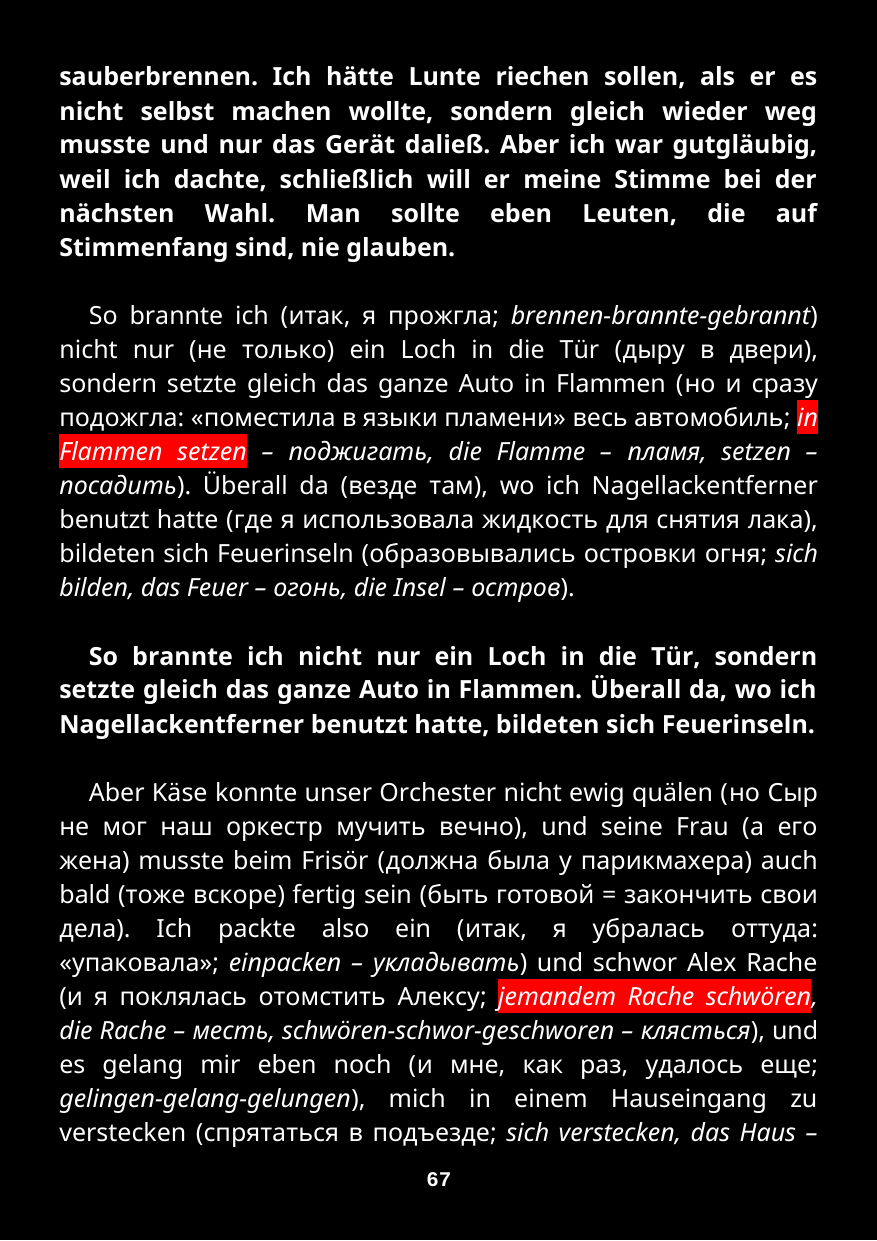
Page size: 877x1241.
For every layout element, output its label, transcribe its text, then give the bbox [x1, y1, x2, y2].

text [59, 774, 818, 1149]
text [59, 59, 818, 263]
text So brannte ich nicht nur ein Loch in die Tür, sondern setzte gleich das ganze Auto in Flammen. Überall da, wo ich Nagellackentferner benutzt hatte, bildeten sich Feuerinseln. [59, 638, 818, 740]
text So brannte ich (итак, я прожгла; brennen-brannte-gebrannt) nicht nur (не только) ein Loch in die Tür (дыру в двери), sondern setzte gleich das ganze Auto in Flammen (но и сразу подожгла: «поместила в языки пламени» весь автомобиль; in Flammen setzen – поджигать, die Flamme – пламя, setzen – посадить). Überall da (везде там), wo ich Nagellackentferner benutzt hatte (где я использовала жидкость для снятия лака), bildeten sich Feuerinseln (образовывались островки огня; sich bilden, das Feuer – огонь, die Insel – остров). [59, 297, 818, 604]
